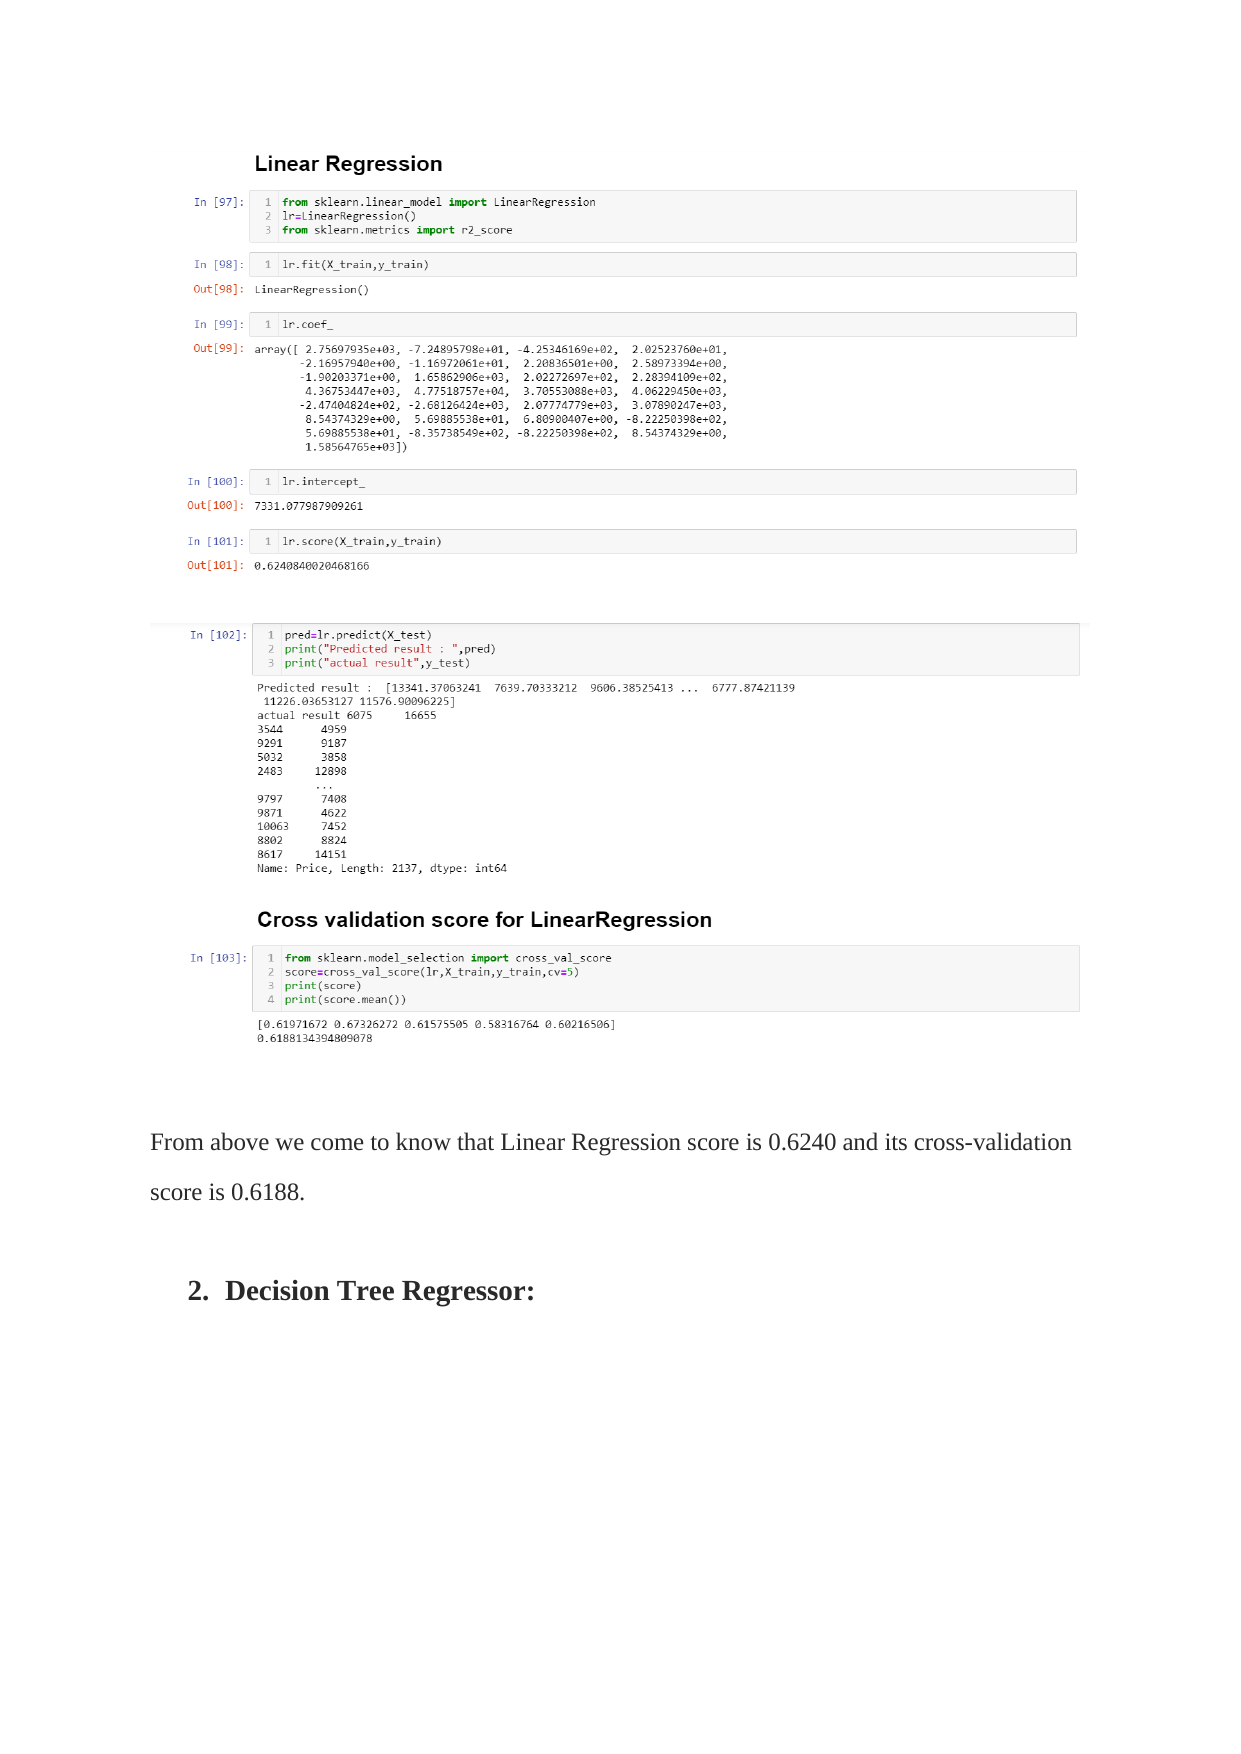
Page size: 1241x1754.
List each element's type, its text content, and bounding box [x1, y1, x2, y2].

picture [150, 623, 1091, 1057]
text From above we come to know that Linear Regression score is 0.6240 and its cross-validation score is 0.6188. [150, 1106, 1090, 1206]
picture [150, 150, 1091, 574]
list Decision Tree Regressor: [187, 1256, 1090, 1306]
